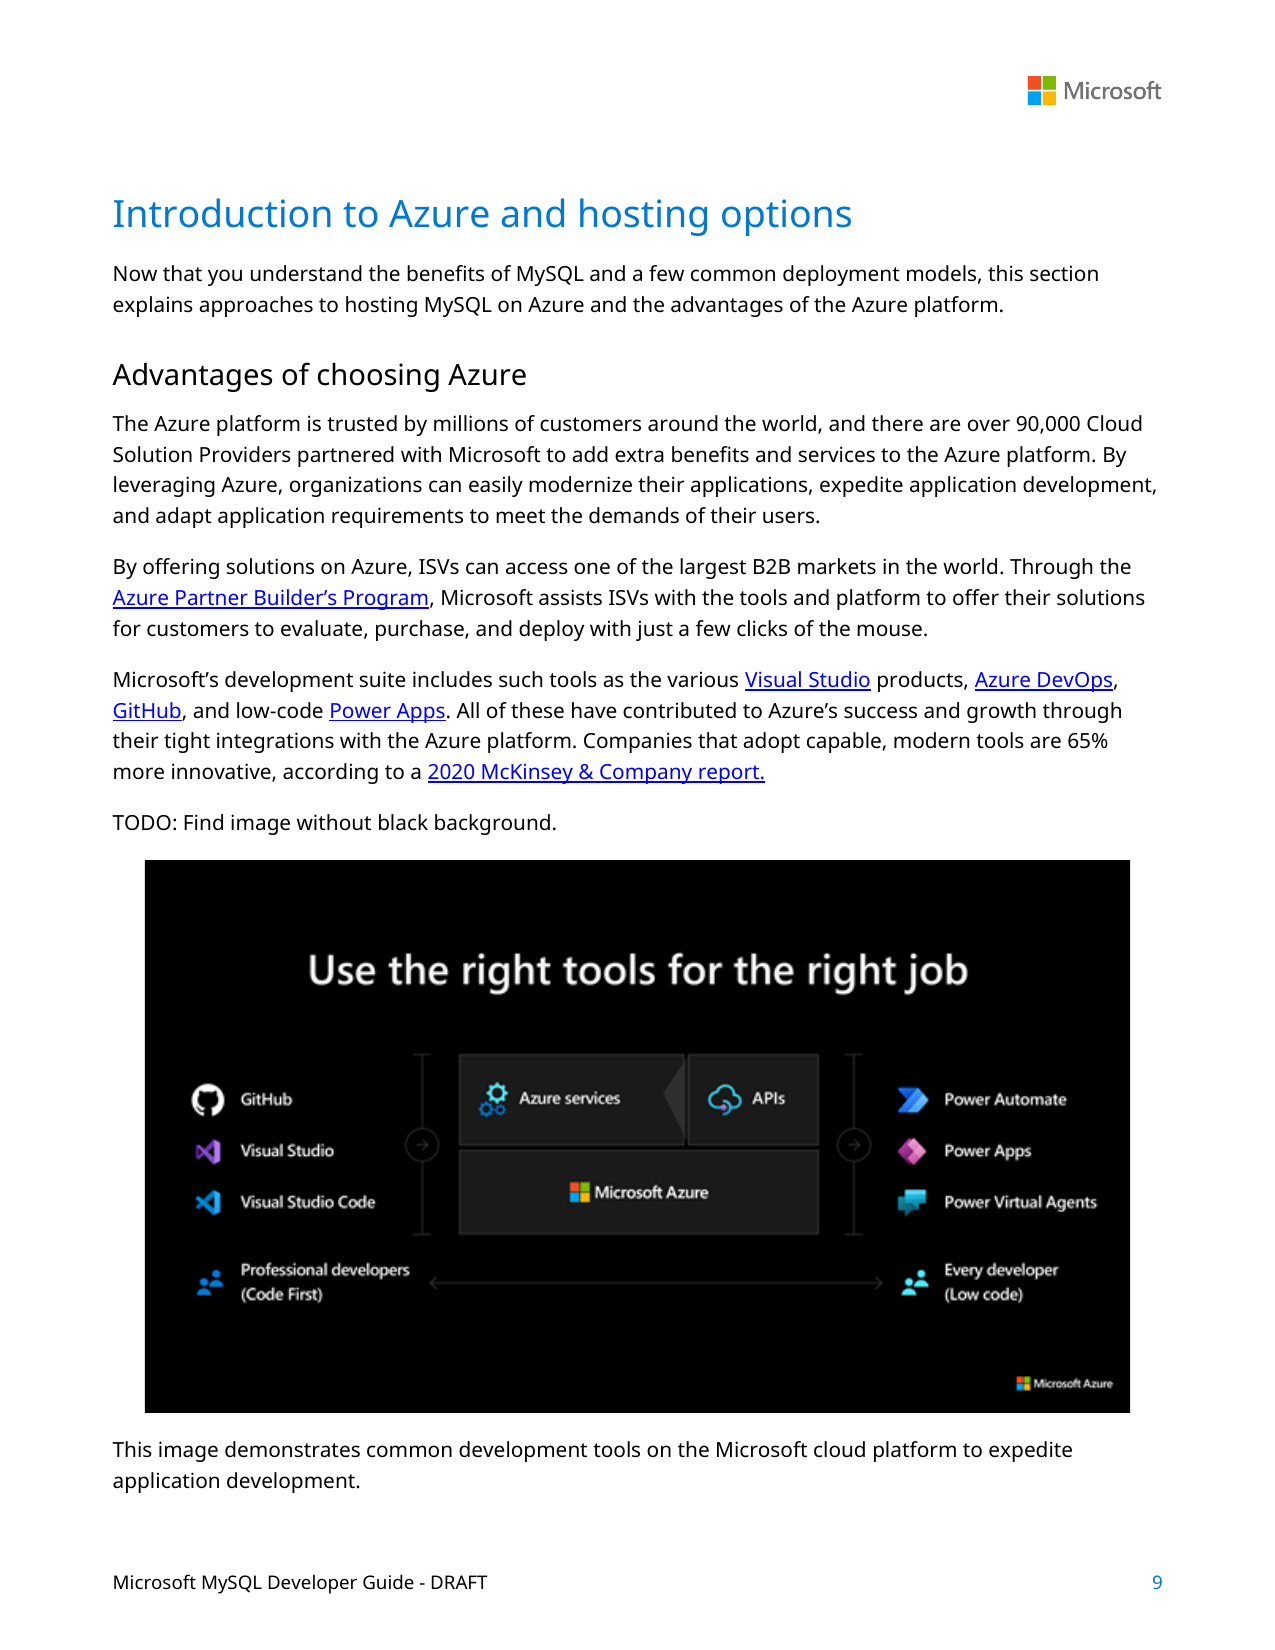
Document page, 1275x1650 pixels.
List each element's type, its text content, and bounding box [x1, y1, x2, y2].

picture [144, 860, 1131, 1413]
text Now that you understand the benefits of MySQL and a few common deployment models, this section explains approaches to hosting MySQL on Azure and the advantages of the Azure platform. [112, 259, 1162, 318]
text This image demonstrates common development tools on the Microsoft cloud platform to expedite application development. [112, 1436, 1162, 1495]
text TODO: Find image without black background. [112, 808, 1162, 837]
subtitle Introduction to Azure and hosting options [112, 187, 1162, 238]
text The Azure platform is trusted by millions of customers around the world, and there are over 90,000 Cloud Solution Providers partnered with Microsoft to add extra benefits and services to the Azure platform. By leveraging Azure, organizations can easily modernize their applications, expedite application development, and adapt application requirements to meet the demands of their users. [112, 409, 1162, 529]
text By offering solutions on Azure, ISVs can access one of the largest B2B markets in the world. Through the Azure Partner Builder’s Program, Microsoft assists ISVs with the tools and platform to offer their solutions for customers to evaluate, purchase, and deploy with just a few clicks of the mouse. [112, 552, 1162, 642]
picture [1026, 75, 1163, 107]
text Microsoft’s development suite includes such tools as the various Visual Studio products, Azure DevOps, GitHub, and low-code Power Apps. All of these have contributed to Azure’s success and growth through their tight integrations with the Azure platform. Companies that adopt capable, modern tools are 65% more innovative, according to a 2020 McKinsey & Company report. [112, 665, 1162, 786]
subtitle Advantages of choosing Azure [112, 354, 1162, 393]
